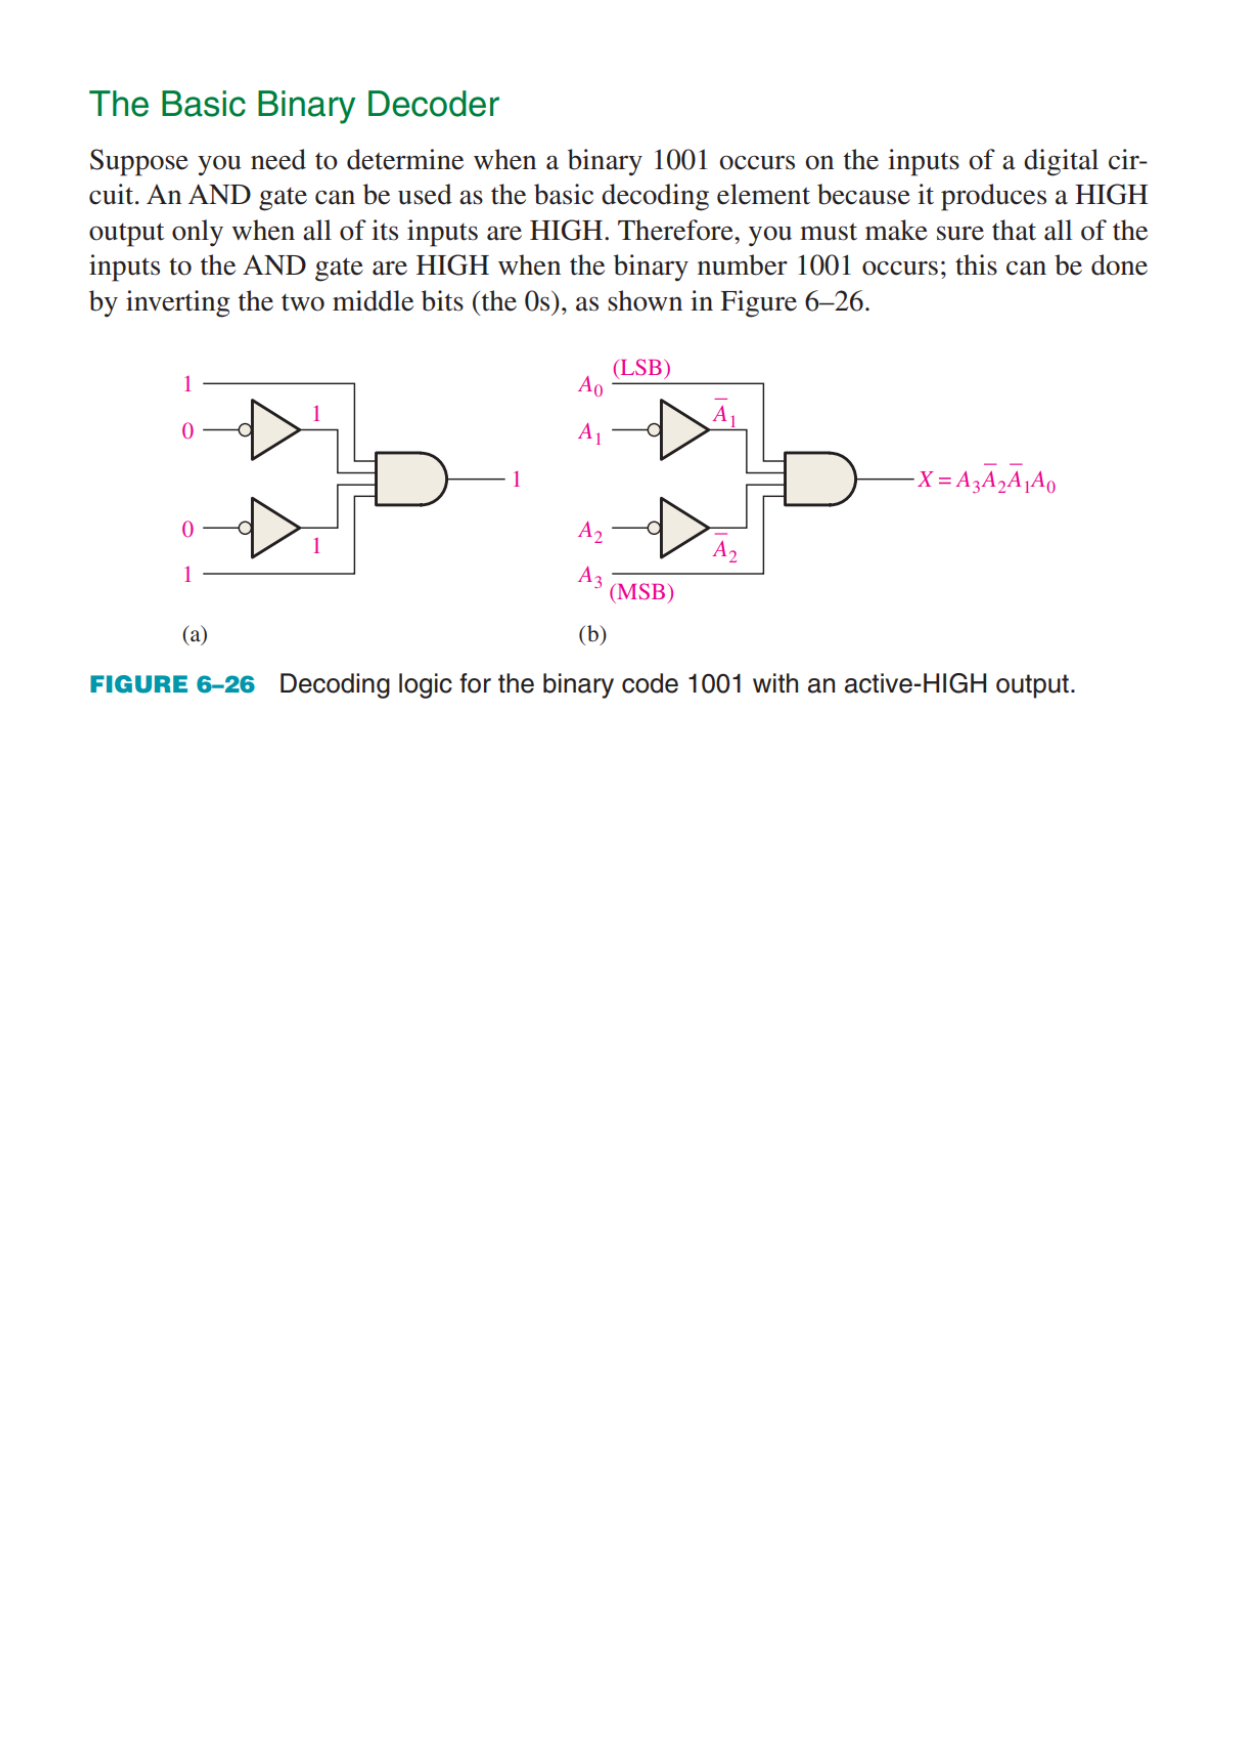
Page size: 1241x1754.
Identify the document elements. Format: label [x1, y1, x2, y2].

picture [75, 75, 1166, 712]
